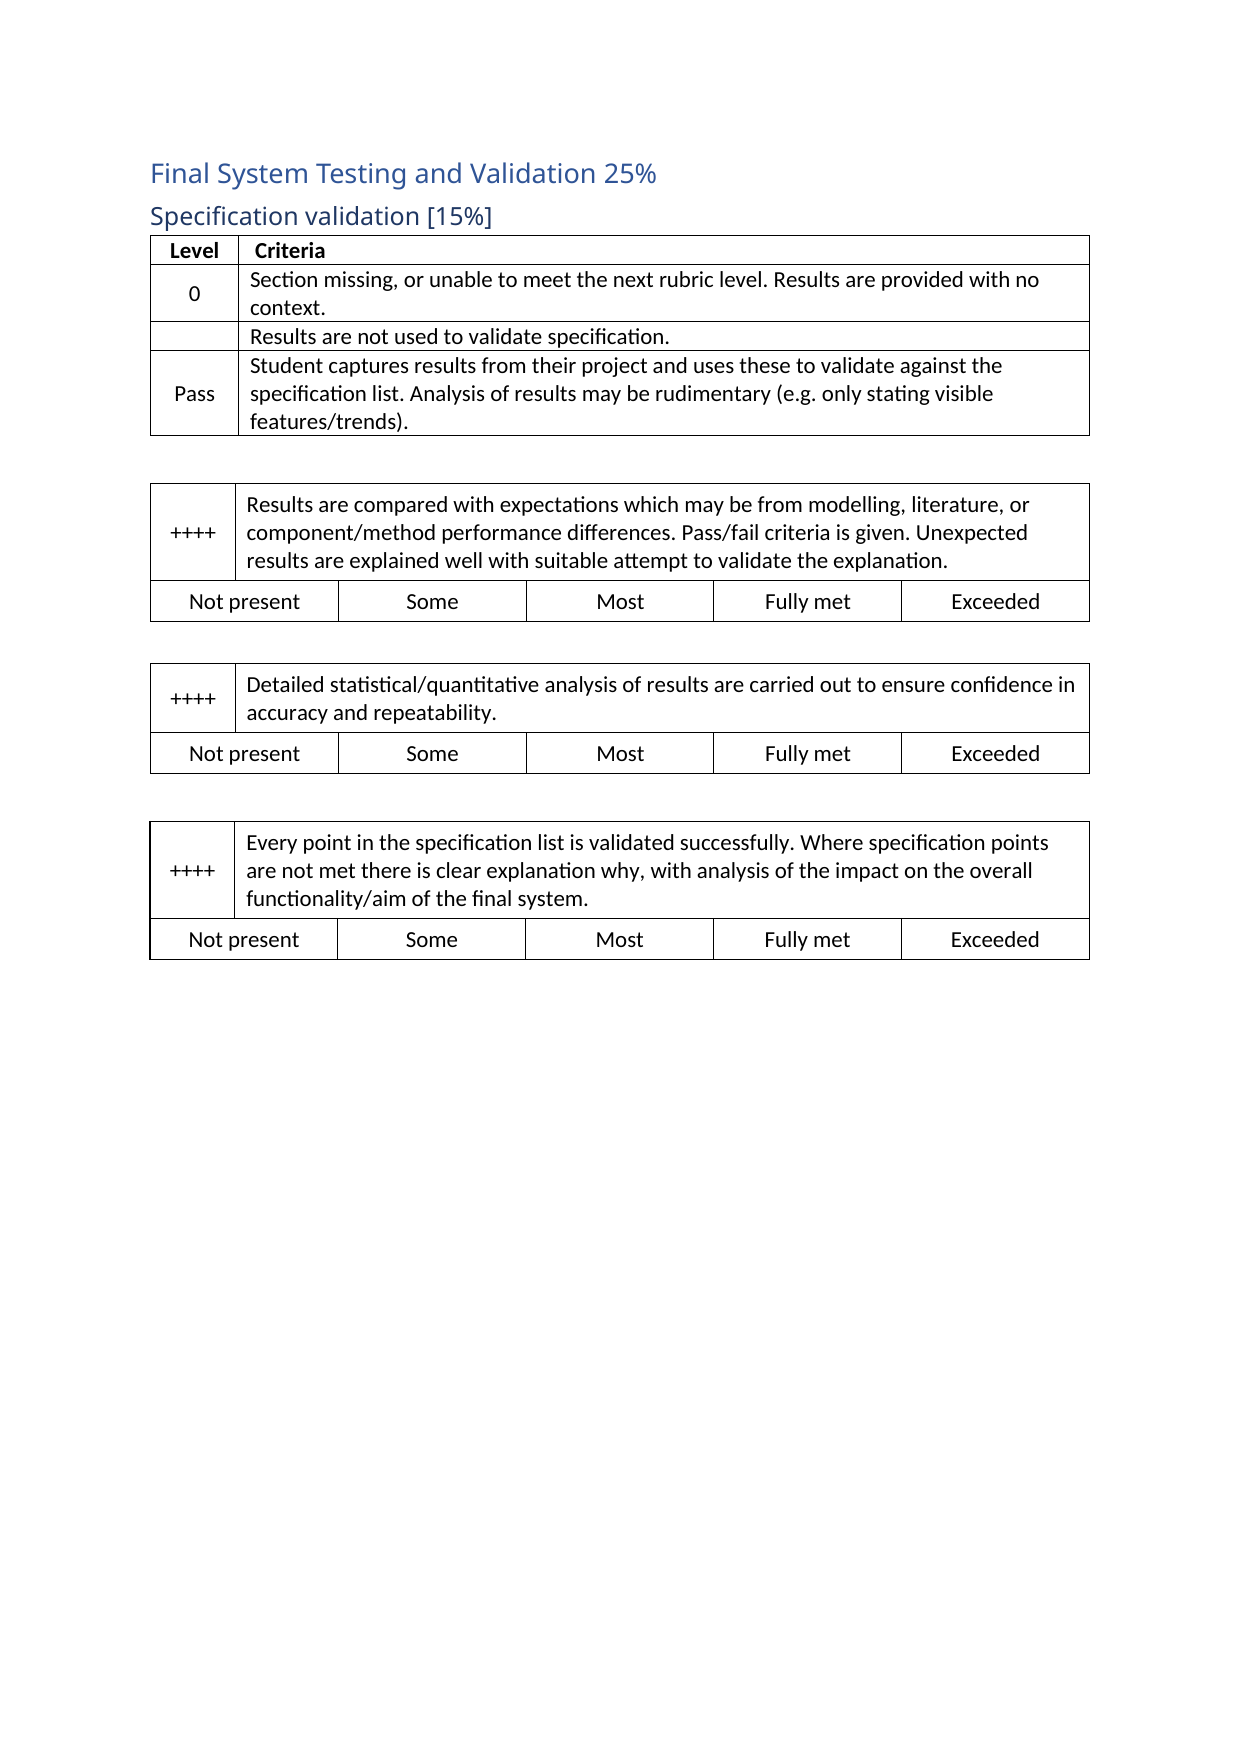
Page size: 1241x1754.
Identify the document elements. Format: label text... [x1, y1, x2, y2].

table_cell Most [527, 733, 713, 773]
table_cell Most [526, 919, 713, 959]
table_header Results are compared with expectations which may be from modelling, literature, or component/method performance differences. Pass/fail criteria is given. Unexpected results are explained well with suitable attempt to validate the explanation. [236, 484, 1089, 580]
table_cell Exceeded [902, 919, 1089, 959]
table_cell Not present [151, 581, 338, 621]
table_header Every point in the specification list is validated successfully. Where specification points are not met there is clear explanation why, with analysis of the impact on the overall functionality/aim of the final system. [235, 822, 1089, 918]
table_cell Some [339, 733, 526, 773]
subtitle Final System Testing and Validation 25% [150, 154, 1090, 191]
table_cell Some [338, 919, 525, 959]
table_header Level [151, 236, 238, 264]
table_cell Most [527, 581, 713, 621]
table_header ++++ [151, 664, 235, 732]
table_cell Some [339, 581, 526, 621]
table_cell 0 [151, 265, 238, 321]
table_cell Pass [151, 351, 238, 435]
subtitle Specification validation [15%] [150, 198, 1090, 232]
table_cell [151, 322, 238, 350]
table_cell Student captures results from their project and uses these to validate against the specification list. Analysis of results may be rudimentary (e.g. only stating visible features/trends). [239, 351, 1089, 435]
table_cell Exceeded [902, 581, 1089, 621]
table_cell Not present [151, 919, 337, 959]
table_cell Results are not used to validate specification. [239, 322, 1089, 350]
table_cell Section missing, or unable to meet the next rubric level. Results are provided with no context. [239, 265, 1089, 321]
table_cell Fully met [714, 581, 901, 621]
table_header Criteria [239, 236, 1089, 264]
table_cell Exceeded [902, 733, 1089, 773]
table_header Detailed statistical/quantitative analysis of results are carried out to ensure confidence in accuracy and repeatability. [236, 664, 1089, 732]
table_header ++++ [151, 822, 234, 918]
table_cell Fully met [714, 919, 901, 959]
table_cell Fully met [714, 733, 901, 773]
table_header ++++ [151, 484, 235, 580]
table_cell Not present [151, 733, 338, 773]
